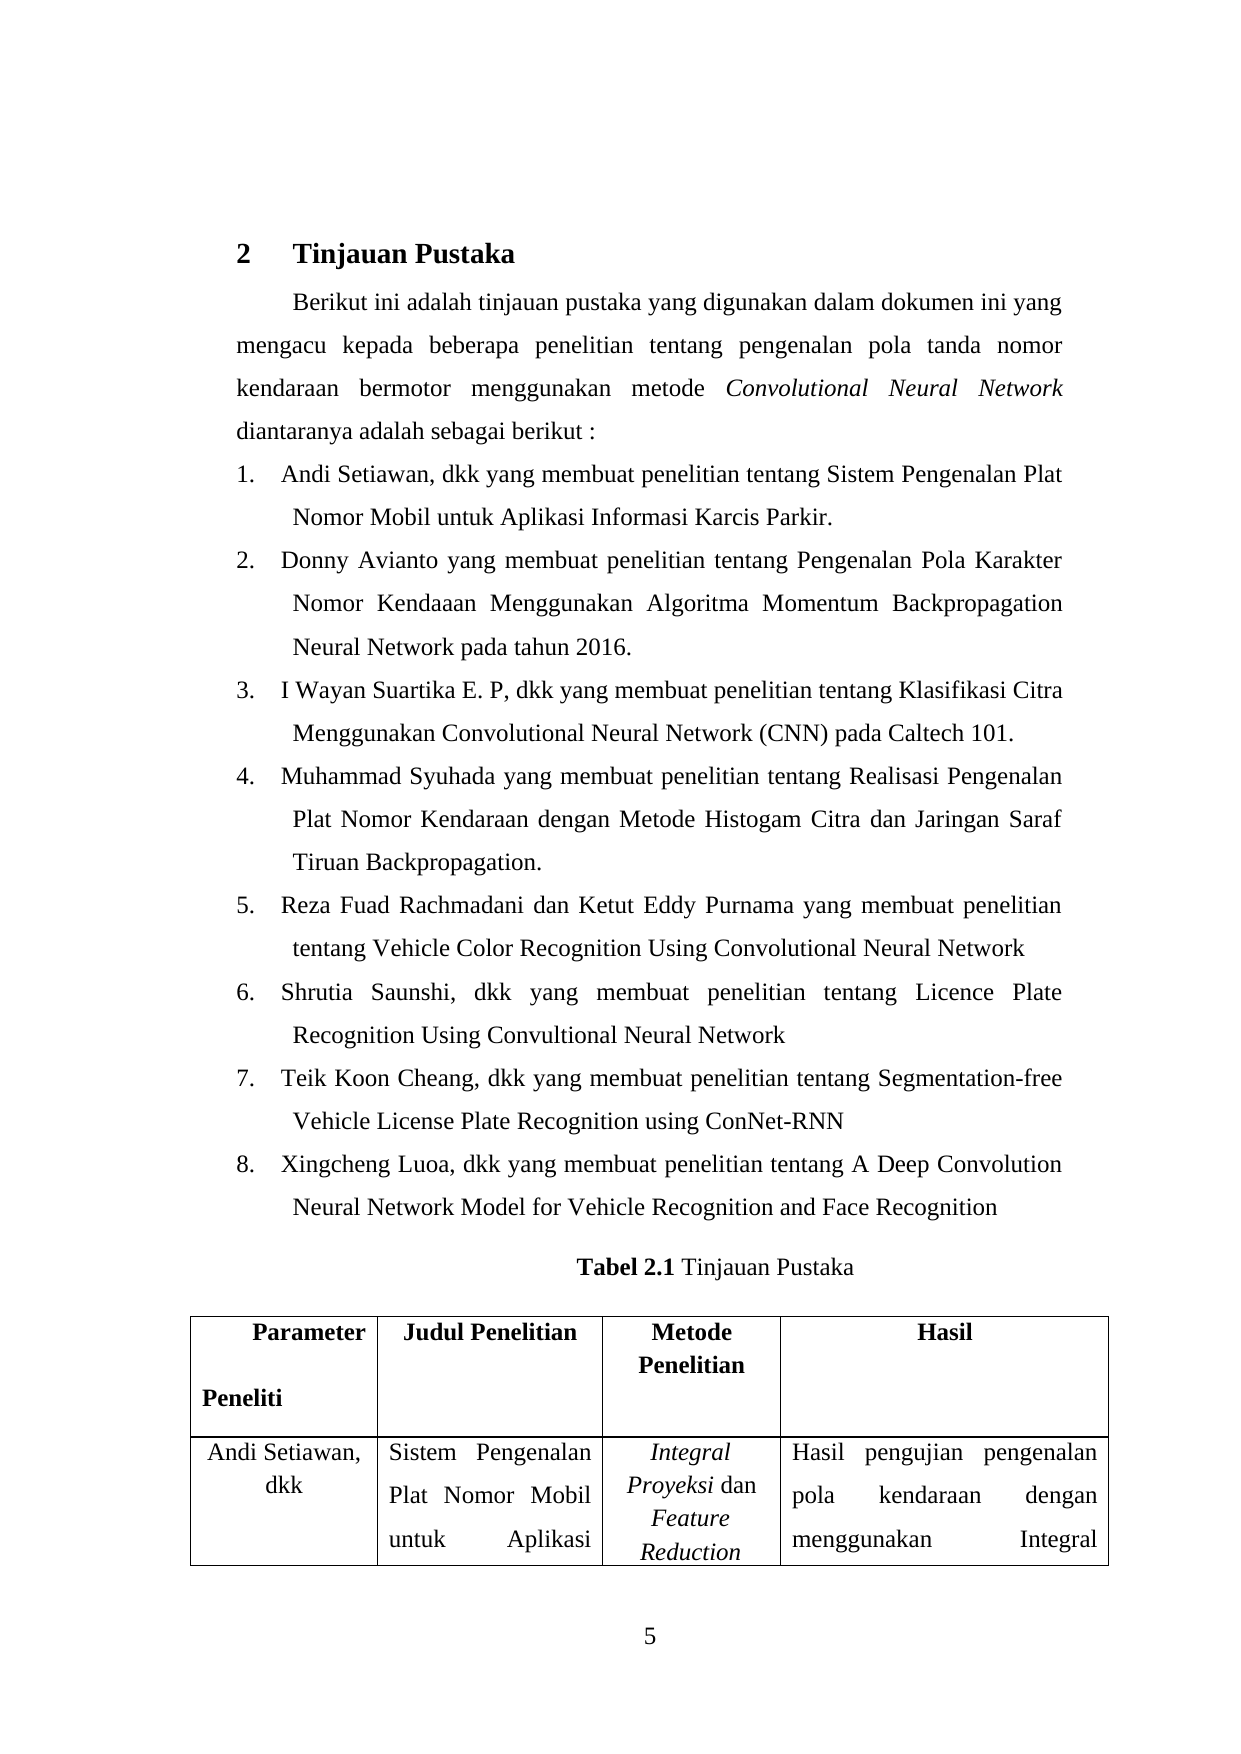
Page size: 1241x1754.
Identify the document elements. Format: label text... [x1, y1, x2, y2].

table_cell Andi Setiawan, dkk [191, 1438, 377, 1565]
table_header Parameter Peneliti [191, 1317, 377, 1436]
list Shrutia Saunshi, dkk yang membuat penelitian tentang Licence Plate Recognition Using Convultional Neural Network [236, 977, 1063, 1048]
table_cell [603, 1438, 780, 1565]
list I Wayan Suartika E. P, dkk yang membuat penelitian tentang Klasifikasi Citra Menggunakan Convolutional Neural Network (CNN) pada Caltech 101. [236, 675, 1063, 747]
list Xingcheng Luoa, dkk yang membuat penelitian tentang A Deep Convolution Neural Network Model for Vehicle Recognition and Face Recognition [236, 1149, 1063, 1221]
table_header Judul Penelitian [378, 1317, 602, 1436]
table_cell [378, 1438, 602, 1565]
table_header Hasil [781, 1317, 1108, 1436]
table_header Metode Penelitian [603, 1317, 780, 1436]
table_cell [781, 1438, 1108, 1565]
list Tinjauan Pustaka [236, 236, 1063, 270]
list Teik Koon Cheang, dkk yang membuat penelitian tentang Segmentation-free Vehicle License Plate Recognition using ConNet-RNN [236, 1063, 1063, 1135]
list Reza Fuad Rachmadani dan Ketut Eddy Purnama yang membuat penelitian tentang Vehicle Color Recognition Using Convolutional Neural Network [236, 890, 1063, 962]
list Donny Avianto yang membuat penelitian tentang Pengenalan Pola Karakter Nomor Kendaaan Menggunakan Algoritma Momentum Backpropagation Neural Network pada tahun 2016. [236, 545, 1063, 660]
text Tabel 2.1 Tinjauan Pustaka [311, 1252, 1063, 1281]
list Andi Setiawan, dkk yang membuat penelitian tentang Sistem Pengenalan Plat Nomor Mobil untuk Aplikasi Informasi Karcis Parkir. [236, 459, 1063, 531]
list Muhammad Syuhada yang membuat penelitian tentang Realisasi Pengenalan Plat Nomor Kendaraan dengan Metode Histogam Citra dan Jaringan Saraf Tiruan Backpropagation. [236, 761, 1063, 876]
list Berikut ini adalah tinjauan pustaka yang digunakan dalam dokumen ini yang mengacu kepada beberapa penelitian tentang pengenalan pola tanda nomor kendaraan bermotor menggunakan metode Convolutional Neural Network diantaranya adalah sebagai berikut : [236, 287, 1063, 445]
